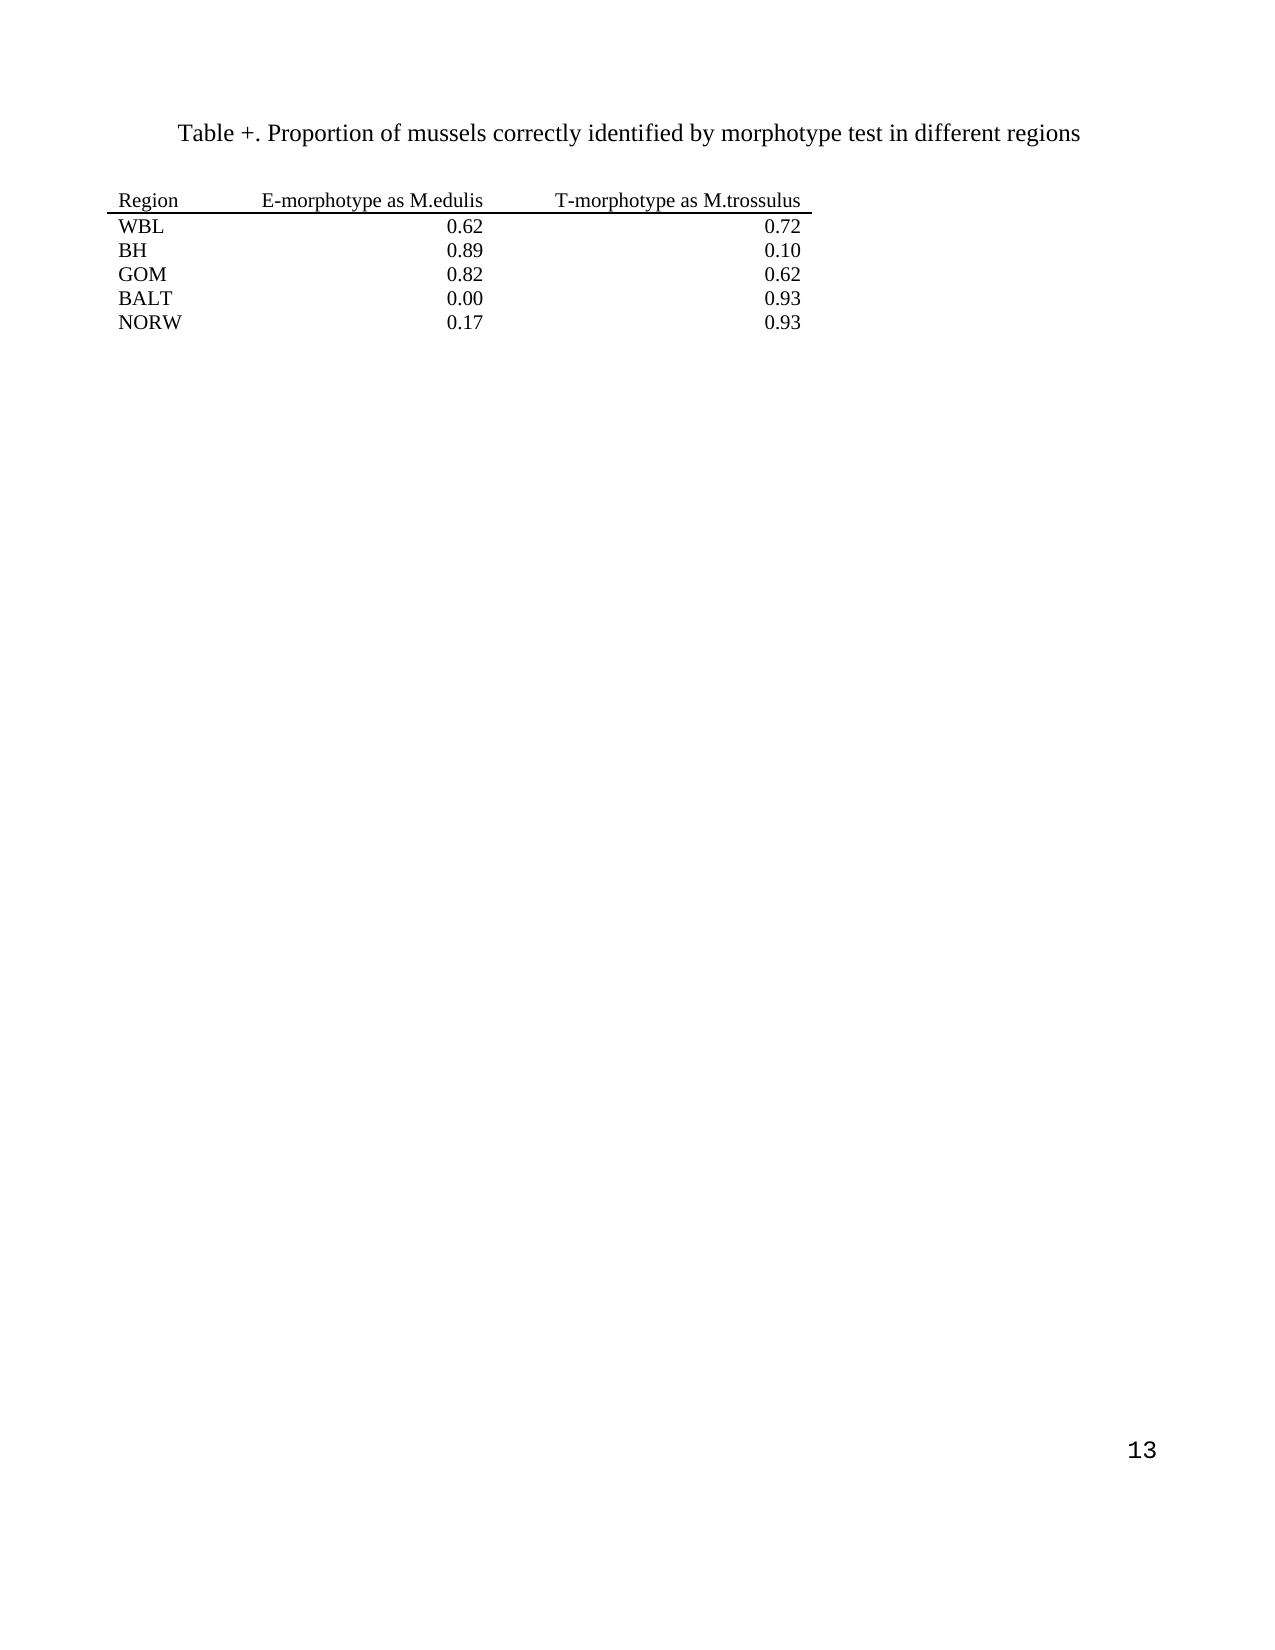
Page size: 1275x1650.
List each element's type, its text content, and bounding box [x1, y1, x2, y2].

table_header T-morphotype as M.trossulus [494, 188, 812, 212]
table_cell 0.62 [494, 262, 812, 286]
text Table +. Proportion of mussels correctly identified by morphotype test in different regions [118, 118, 1157, 147]
table_cell 0.10 [494, 238, 812, 262]
table_cell 0.82 [206, 262, 494, 286]
table_cell BH [107, 238, 206, 262]
table_cell 0.62 [206, 214, 494, 238]
table_cell BALT [107, 286, 206, 310]
table_cell 0.93 [494, 310, 812, 334]
table_header Region [107, 188, 206, 212]
table_cell 0.72 [494, 214, 812, 238]
table_header E-morphotype as M.edulis [206, 188, 494, 212]
table_cell WBL [107, 214, 206, 238]
table_cell GOM [107, 262, 206, 286]
table_cell NORW [107, 310, 206, 334]
table_cell 0.93 [494, 286, 812, 310]
table_cell 0.89 [206, 238, 494, 262]
table_cell 0.00 [206, 286, 494, 310]
table_cell 0.17 [206, 310, 494, 334]
